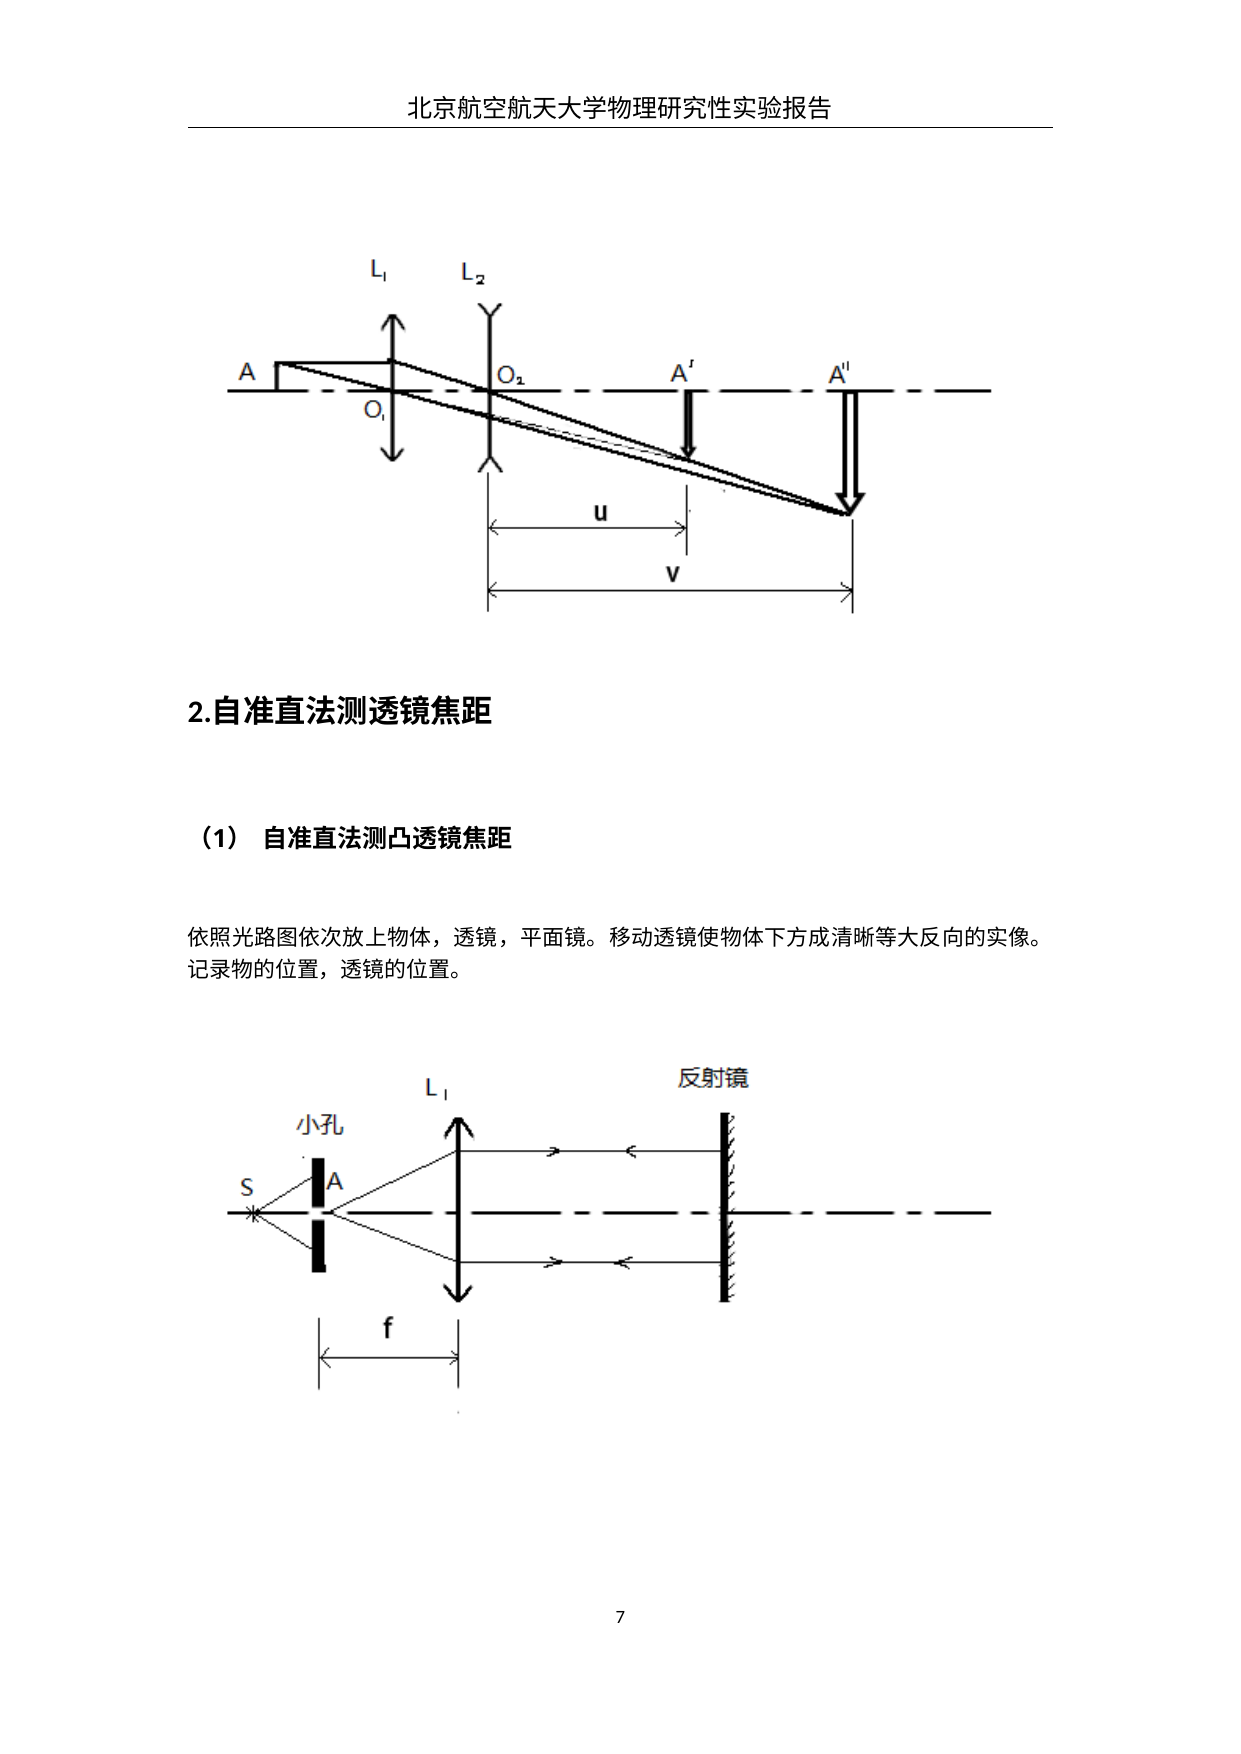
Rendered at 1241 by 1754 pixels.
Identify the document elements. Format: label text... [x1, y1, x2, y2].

text 依照光路图依次放上物体，透镜，平面镜。移动透镜使物体下方成清晰等大反向的实像。记录物的位置，透镜的位置。 [187, 919, 1053, 984]
picture [187, 162, 1018, 623]
picture [187, 984, 1018, 1445]
subtitle 2.自准直法测透镜焦距 [187, 677, 1053, 742]
subtitle 自准直法测凸透镜焦距 [187, 804, 1053, 869]
